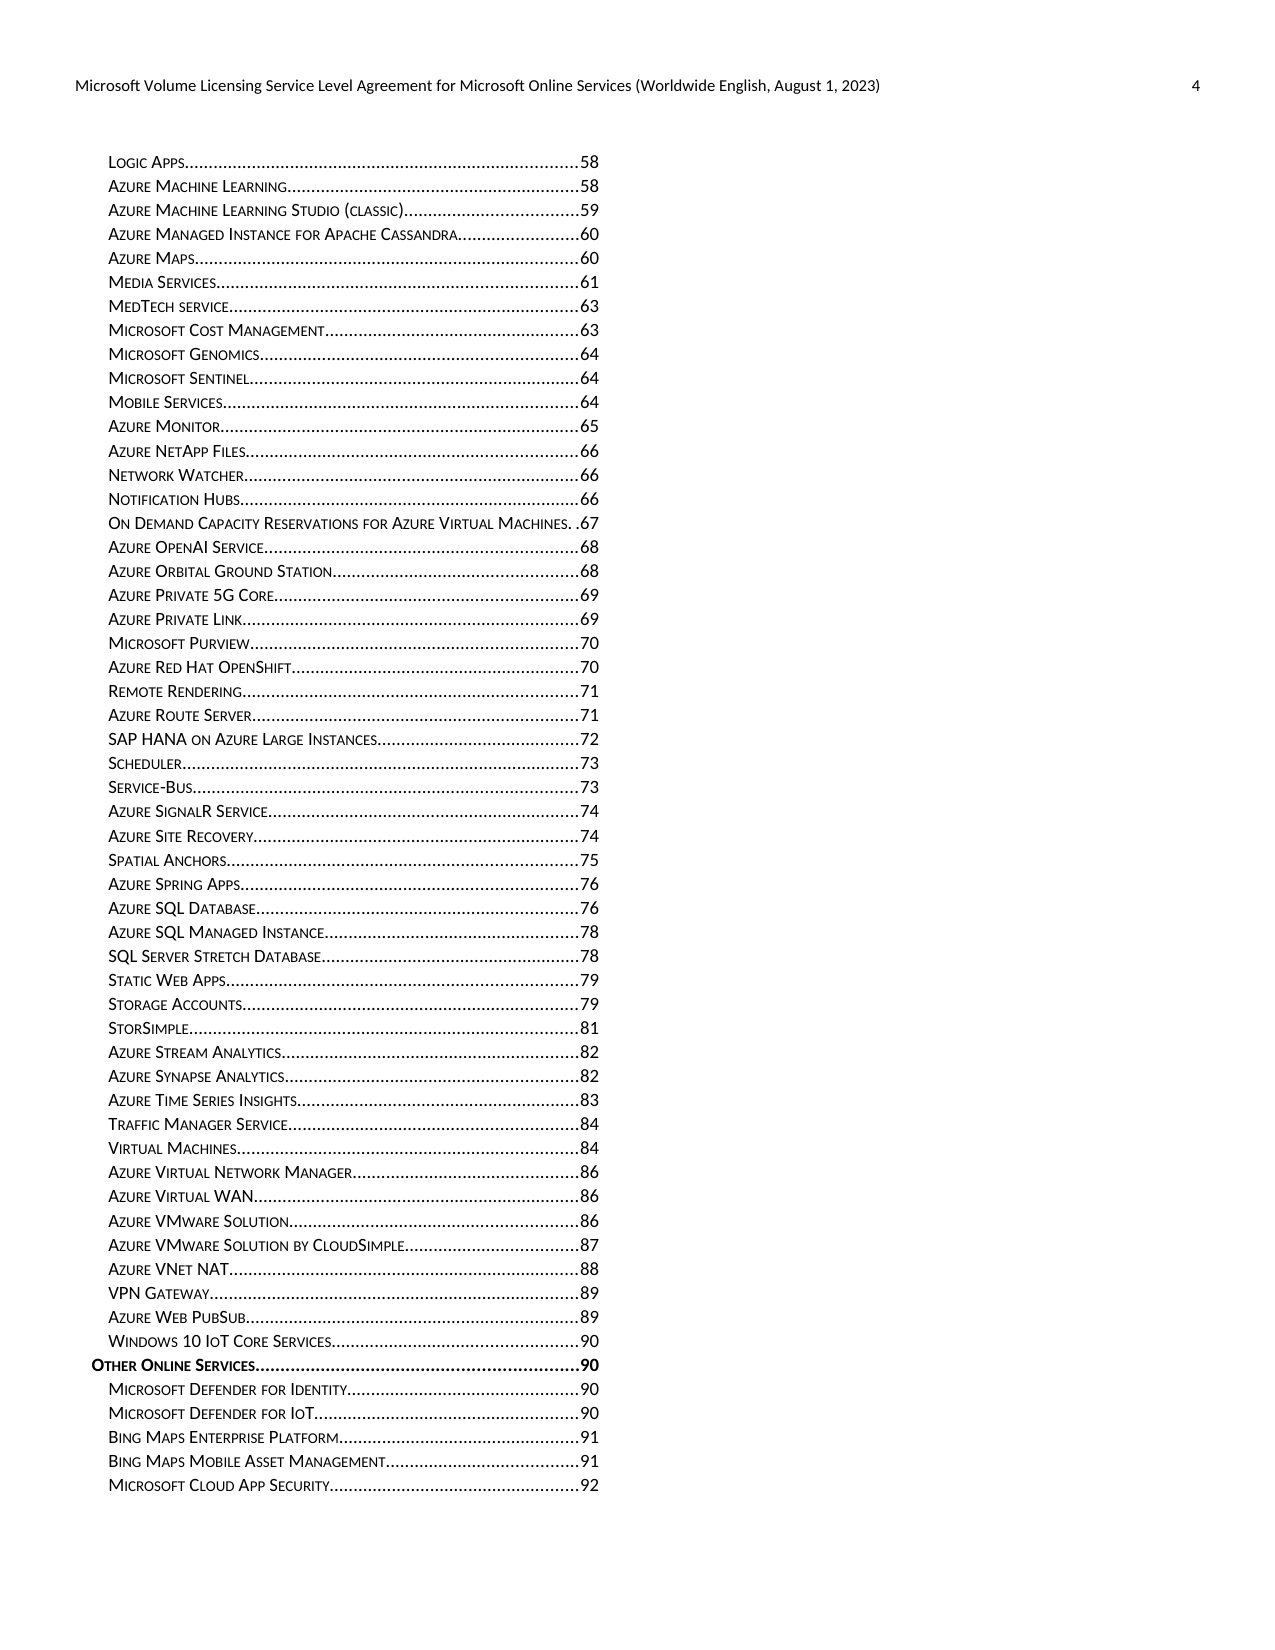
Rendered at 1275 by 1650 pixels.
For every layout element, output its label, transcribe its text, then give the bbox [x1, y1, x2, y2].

text Azure Machine Learning Studio (classic) 59 [108, 198, 1200, 221]
text Azure Managed Instance for Apache Cassandra 60 [108, 222, 1200, 245]
text On Demand Capacity Reservations for Azure Virtual Machines 67 [108, 511, 1200, 534]
text Azure Time Series Insights 83 [108, 1088, 1200, 1111]
text Azure VMware Solution by CloudSimple 87 [108, 1233, 1200, 1256]
text Microsoft Cloud App Security 92 [108, 1473, 1200, 1496]
text Azure VMware Solution 86 [108, 1209, 1200, 1232]
text Storage Accounts 79 [108, 992, 1200, 1015]
text Azure Route Server 71 [108, 703, 1200, 726]
text Network Watcher 66 [108, 463, 1200, 486]
text Traffic Manager Service 84 [108, 1112, 1200, 1135]
text VPN Gateway 89 [108, 1281, 1200, 1304]
text Bing Maps Mobile Asset Management 91 [108, 1449, 1200, 1472]
text Azure Monitor 65 [108, 415, 1200, 438]
text Spatial Anchors 75 [108, 848, 1200, 871]
text Other Online Services 90 [91, 1353, 1200, 1376]
text Microsoft Defender for Identity 90 [108, 1377, 1200, 1400]
text Azure NetApp Files 66 [108, 439, 1200, 462]
text Azure SignalR Service 74 [108, 800, 1200, 823]
text Static Web Apps 79 [108, 968, 1200, 991]
text Azure OpenAI Service 68 [108, 535, 1200, 558]
text MedTech service 63 [108, 294, 1200, 317]
text Azure Machine Learning 58 [108, 174, 1200, 197]
text Logic Apps 58 [108, 150, 1200, 173]
text Azure SQL Managed Instance 78 [108, 920, 1200, 943]
text SAP HANA on Azure Large Instances 72 [108, 727, 1200, 750]
text Azure Spring Apps 76 [108, 872, 1200, 895]
text Service-Bus 73 [108, 776, 1200, 798]
text Microsoft Purview 70 [108, 631, 1200, 654]
text StorSimple 81 [108, 1016, 1200, 1039]
text Azure Red Hat OpenShift 70 [108, 655, 1200, 678]
text SQL Server Stretch Database 78 [108, 944, 1200, 967]
text Windows 10 IoT Core Services 90 [108, 1329, 1200, 1352]
text Azure Web PubSub 89 [108, 1305, 1200, 1328]
text Azure VNet NAT 88 [108, 1257, 1200, 1280]
text Azure Synapse Analytics 82 [108, 1064, 1200, 1087]
text Azure Stream Analytics 82 [108, 1040, 1200, 1063]
text Azure Site Recovery 74 [108, 824, 1200, 847]
text Mobile Services 64 [108, 391, 1200, 413]
text Azure Maps 60 [108, 246, 1200, 269]
text Remote Rendering 71 [108, 679, 1200, 702]
text Microsoft Defender for IoT 90 [108, 1401, 1200, 1424]
text Azure Virtual WAN 86 [108, 1185, 1200, 1208]
text Scheduler 73 [108, 752, 1200, 774]
text Azure Virtual Network Manager 86 [108, 1161, 1200, 1183]
text Azure Private 5G Core 69 [108, 583, 1200, 606]
text Notification Hubs 66 [108, 487, 1200, 510]
text Azure SQL Database 76 [108, 896, 1200, 919]
text Azure Orbital Ground Station 68 [108, 559, 1200, 582]
text Microsoft Cost Management 63 [108, 318, 1200, 341]
text Bing Maps Enterprise Platform 91 [108, 1425, 1200, 1448]
text Virtual Machines 84 [108, 1137, 1200, 1159]
text Azure Private Link 69 [108, 607, 1200, 630]
text Microsoft Genomics 64 [108, 342, 1200, 365]
text Media Services 61 [108, 270, 1200, 293]
text Microsoft Sentinel 64 [108, 367, 1200, 389]
